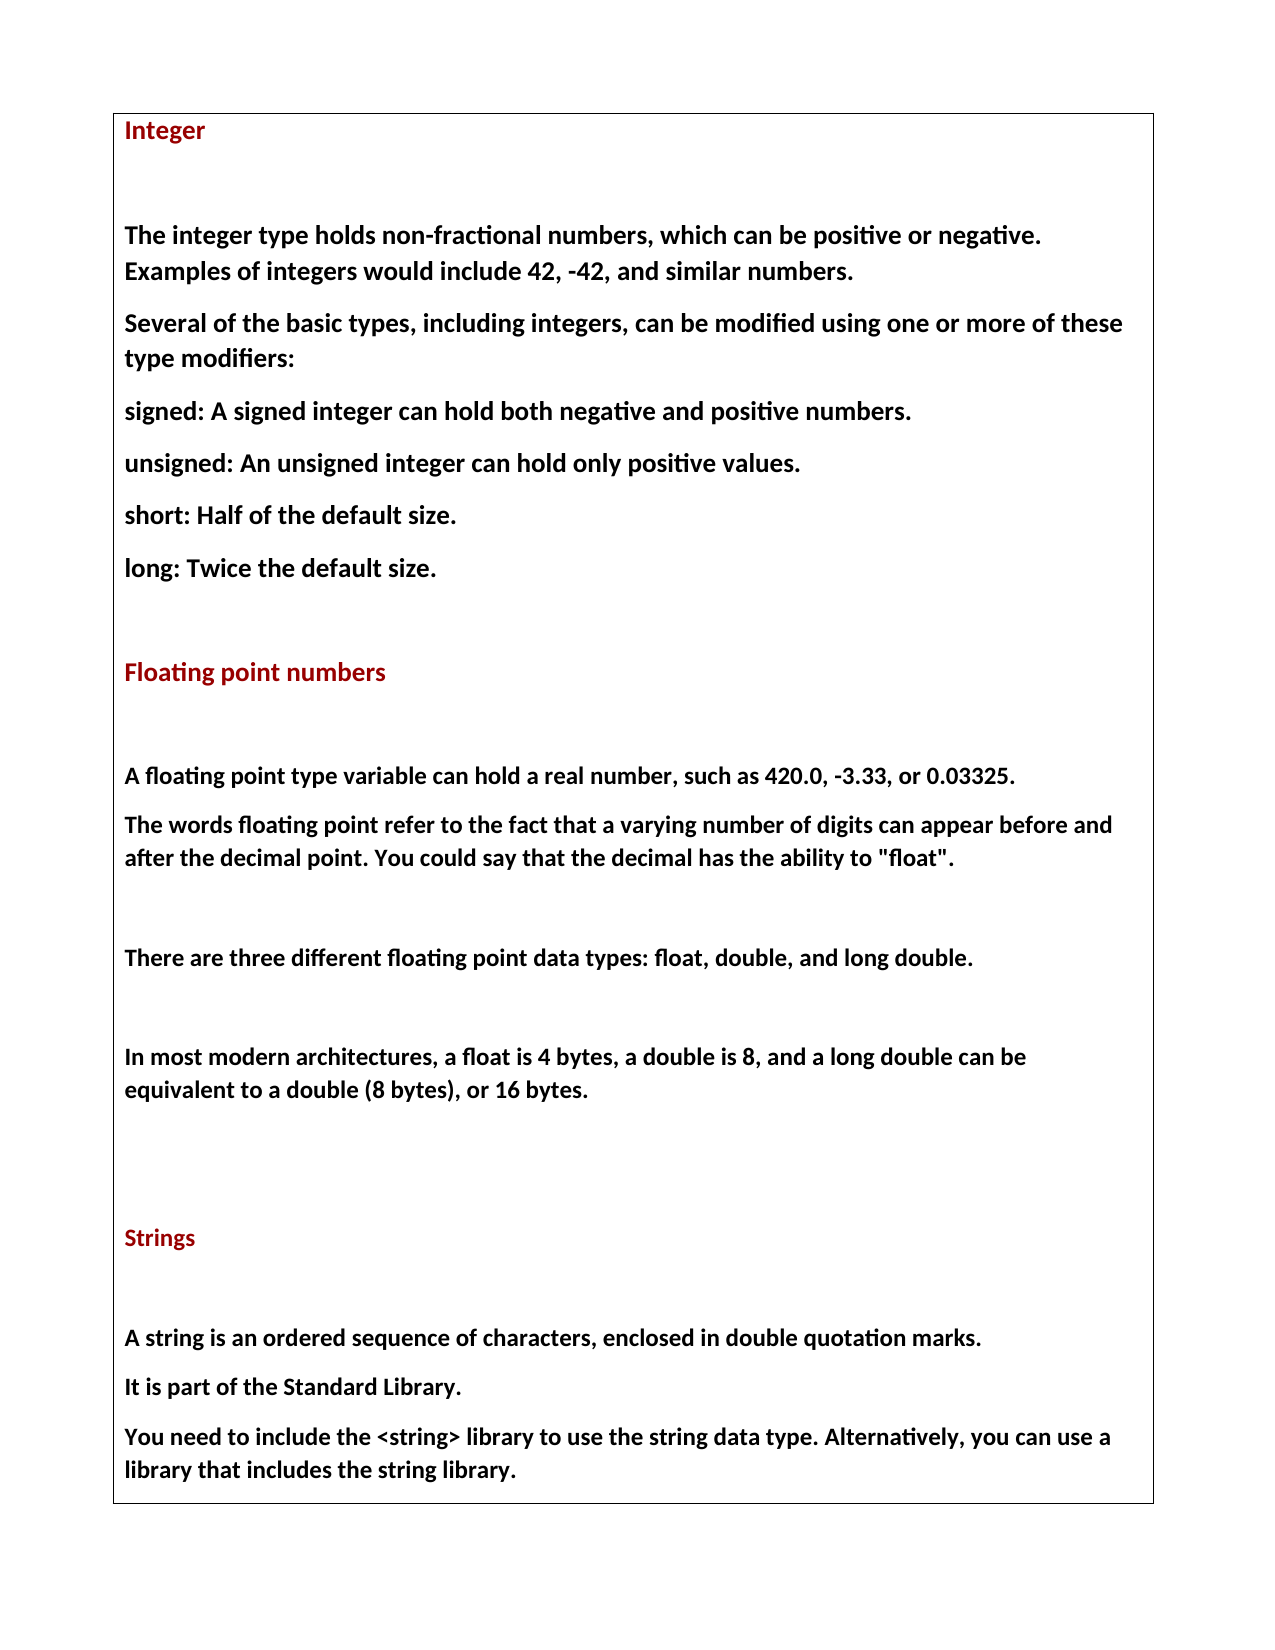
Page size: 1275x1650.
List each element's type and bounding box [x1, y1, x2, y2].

table_cell [114, 114, 1153, 1503]
